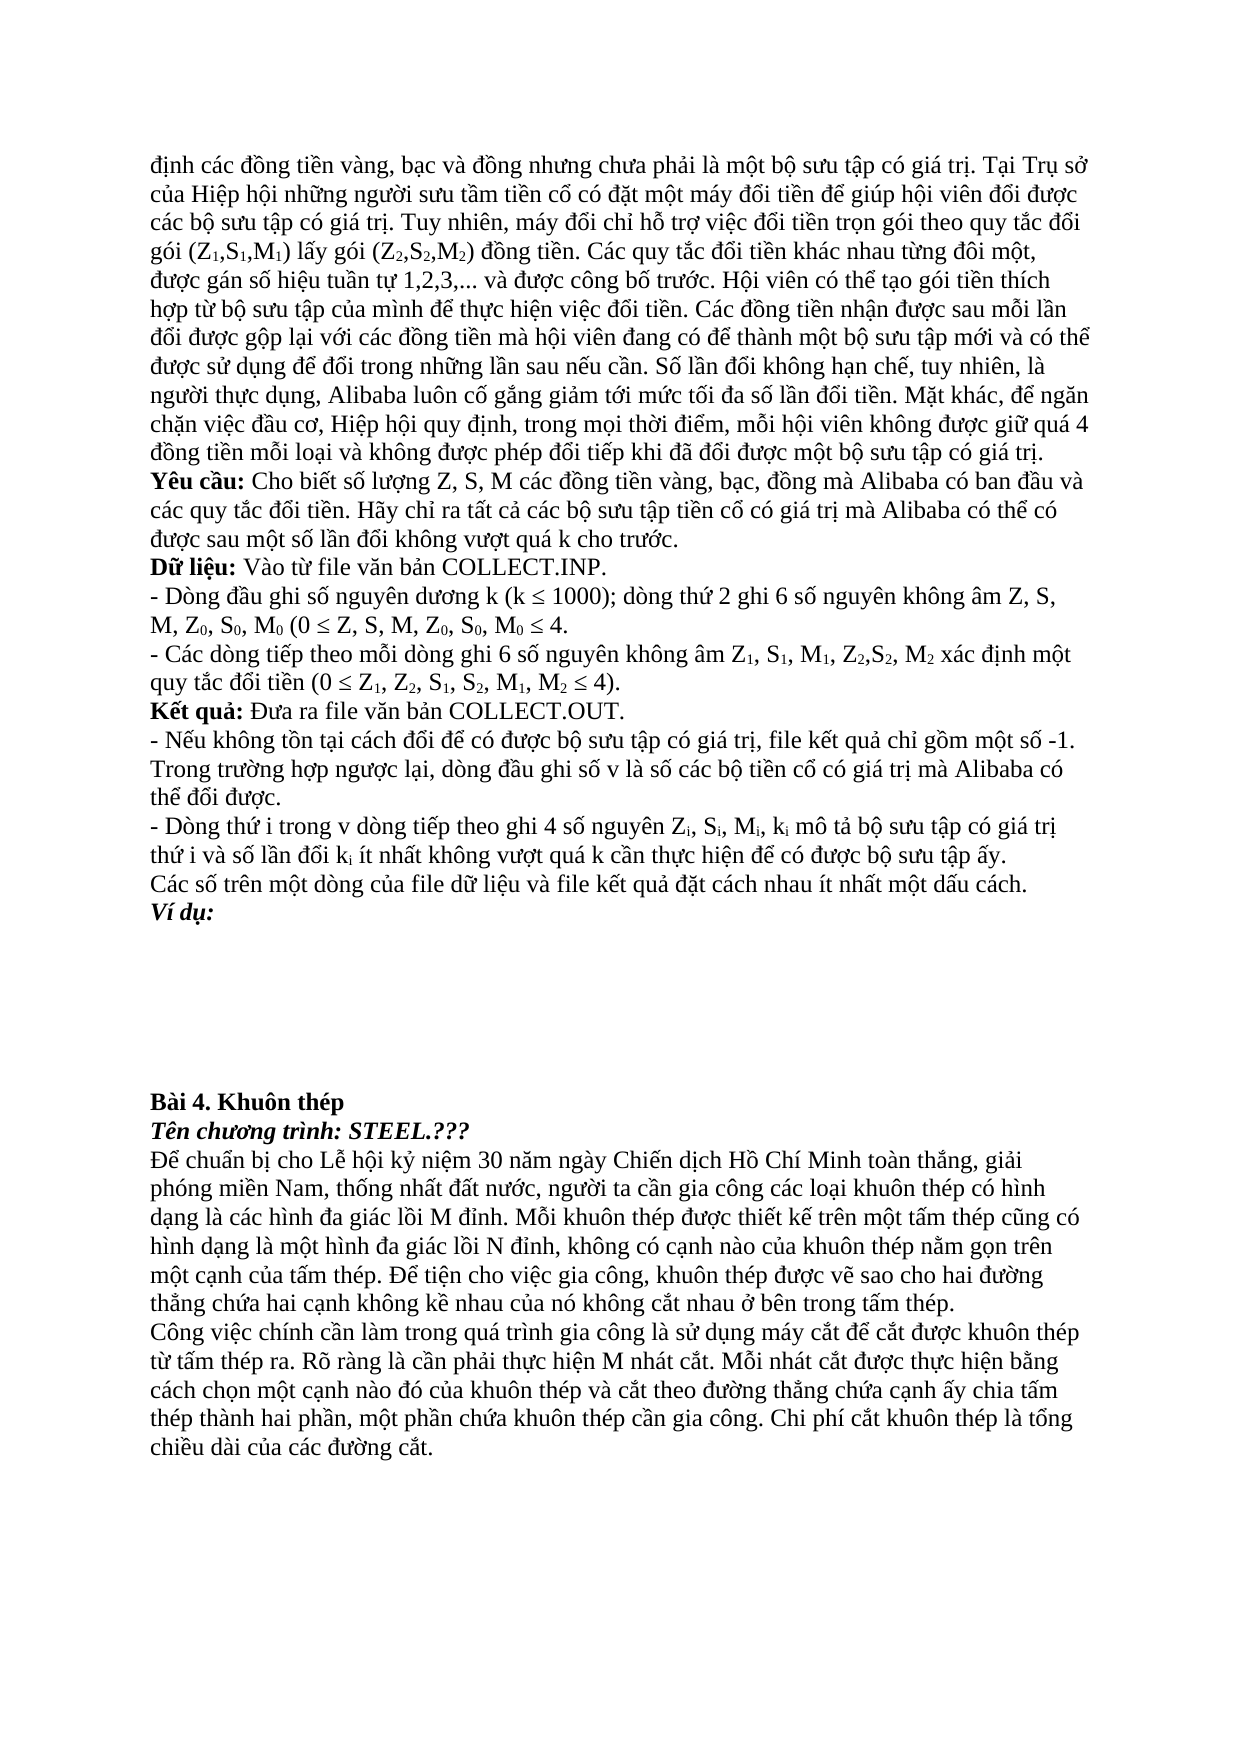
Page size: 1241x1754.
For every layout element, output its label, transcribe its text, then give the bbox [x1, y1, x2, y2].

text Kết quả: Đưa ra file văn bản COLLECT.OUT. - Nếu không tồn tại cách đổi để có được bộ sưu tập có giá trị, file kết quả chỉ gồm một số -1. Trong trường hợp ngược lại, dòng đầu ghi số v là số các bộ tiền cổ có giá trị mà Alibaba có thể đổi được. - Dòng thứ i trong v dòng tiếp theo ghi 4 số nguyên Zi, Si, Mi, ki mô tả bộ sưu tập có giá trị thứ i và số lần đổi ki ít nhất không vượt quá k cần thực hiện để có được bộ sưu tập ấy. Các số trên một dòng của file dữ liệu và file kết quả đặt cách nhau ít nhất một dấu cách. [150, 696, 1090, 897]
text Ví dụ: [150, 897, 1090, 1087]
text Yêu cầu: Cho biết số lượng Z, S, M các đồng tiền vàng, bạc, đồng mà Alibaba có ban đầu và các quy tắc đổi tiền. Hãy chỉ ra tất cả các bộ sưu tập tiền cổ có giá trị mà Alibaba có thể có được sau một số lần đổi không vượt quá k cho trước. [150, 466, 1090, 552]
text Bài 4. Khuôn thép Tên chương trình: STEEL.??? Để chuẩn bị cho Lễ hội kỷ niệm 30 năm ngày Chiến dịch Hồ Chí Minh toàn thắng, giải phóng miền Nam, thống nhất đất nước, người ta cần gia công các loại khuôn thép có hình dạng là các hình đa giác lồi M đỉnh. Mỗi khuôn thép được thiết kế trên một tấm thép cũng có hình dạng là một hình đa giác lồi N đỉnh, không có cạnh nào của khuôn thép nằm gọn trên một cạnh của tấm thép. Để tiện cho việc gia công, khuôn thép được vẽ sao cho hai đường thẳng chứa hai cạnh không kề nhau của nó không cắt nhau ở bên trong tấm thép. Công việc chính cần làm trong quá trình gia công là sử dụng máy cắt để cắt được khuôn thép từ tấm thép ra. Rõ ràng là cần phải thực hiện M nhát cắt. Mỗi nhát cắt được thực hiện bằng cách chọn một cạnh nào đó của khuôn thép và cắt theo đường thẳng chứa cạnh ấy chia tấm thép thành hai phần, một phần chứa khuôn thép cần gia công. Chi phí cắt khuôn thép là tổng chiều dài của các đường cắt. [150, 1087, 1090, 1461]
text Dữ liệu: Vào từ file văn bản COLLECT.INP. - Dòng đầu ghi số nguyên dương k (k ≤ 1000); dòng thứ 2 ghi 6 số nguyên không âm Z, S, M, Z0, S0, M0 (0 ≤ Z, S, M, Z0, S0, M0 ≤ 4. - Các dòng tiếp theo mỗi dòng ghi 6 số nguyên không âm Z1, S1, M1, Z2,S2, M2 xác định một quy tắc đổi tiền (0 ≤ Z1, Z2, S1, S2, M1, M2 ≤ 4). [150, 552, 1090, 696]
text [150, 150, 1090, 466]
